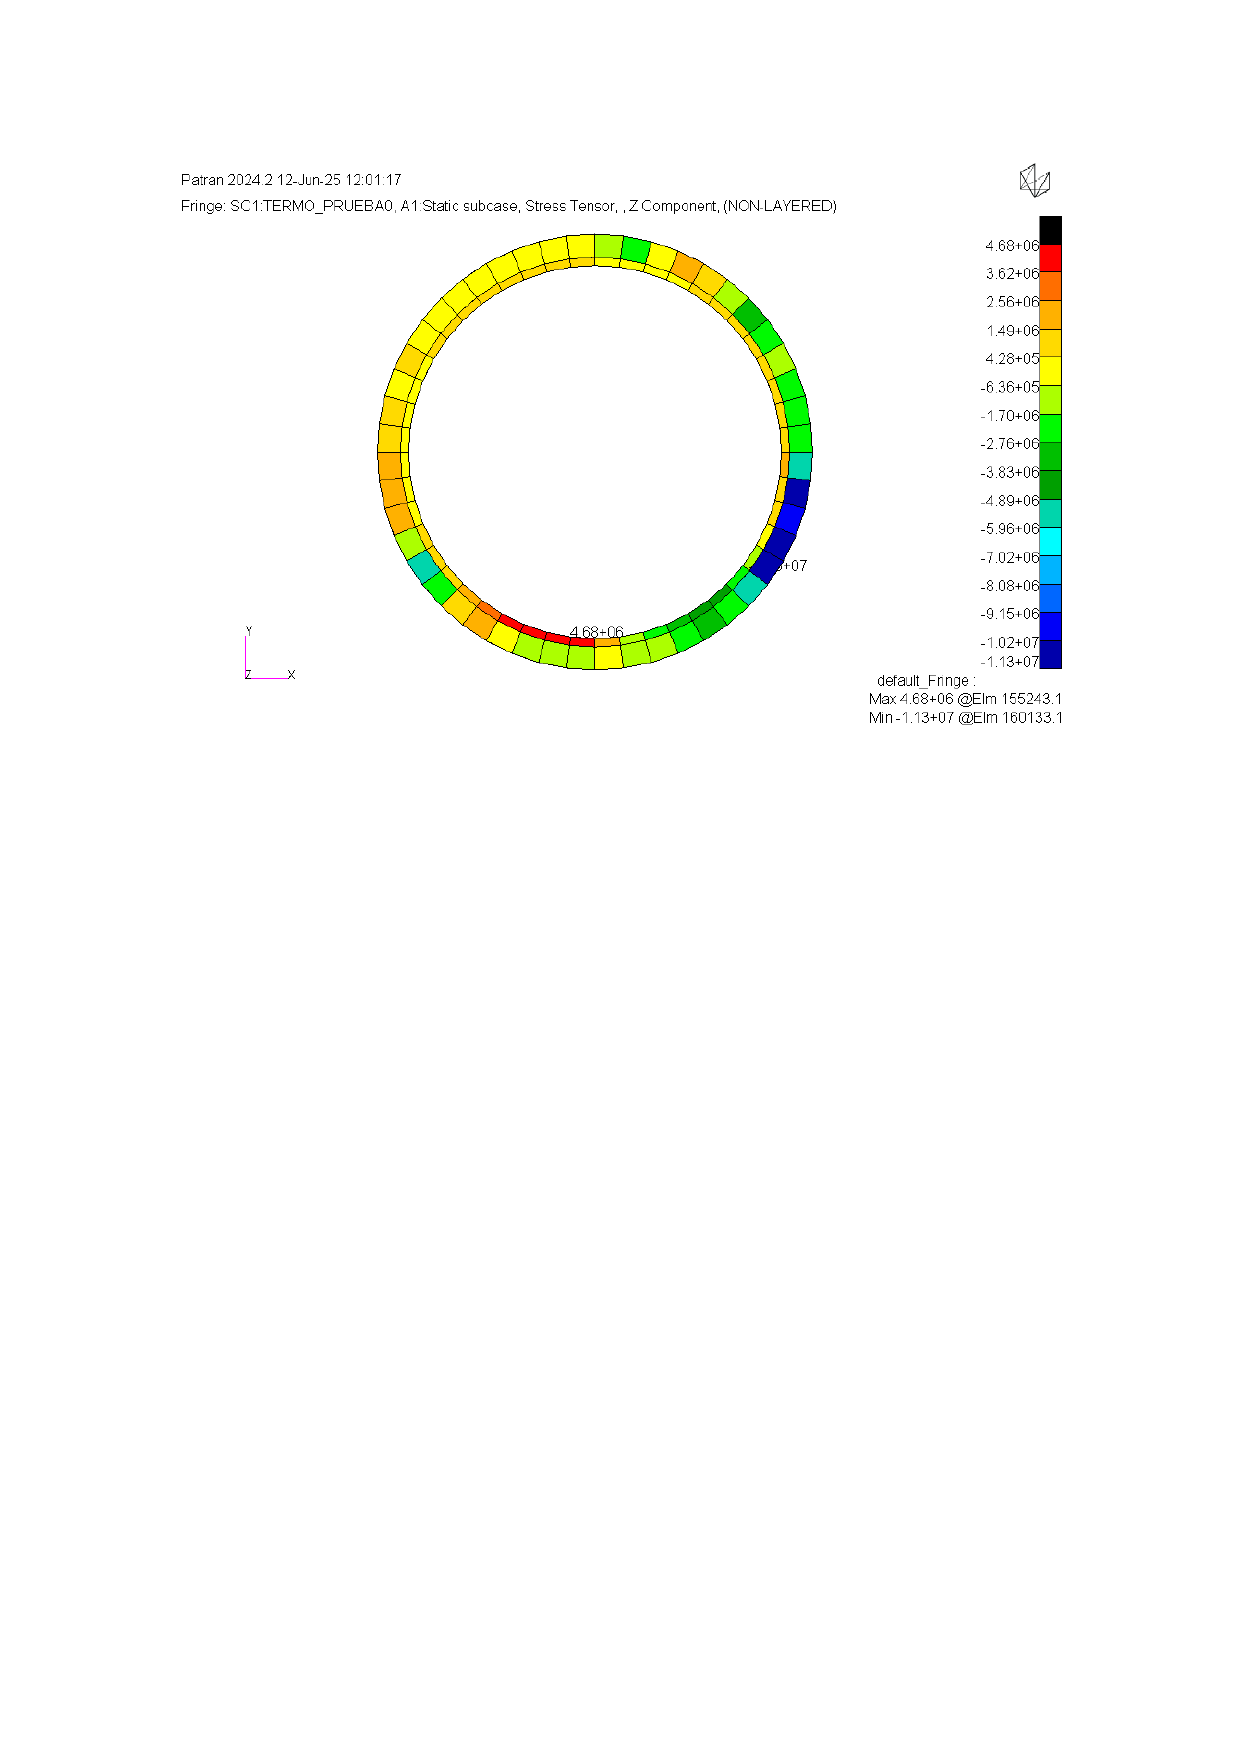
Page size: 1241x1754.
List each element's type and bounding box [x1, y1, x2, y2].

picture [177, 147, 1063, 725]
